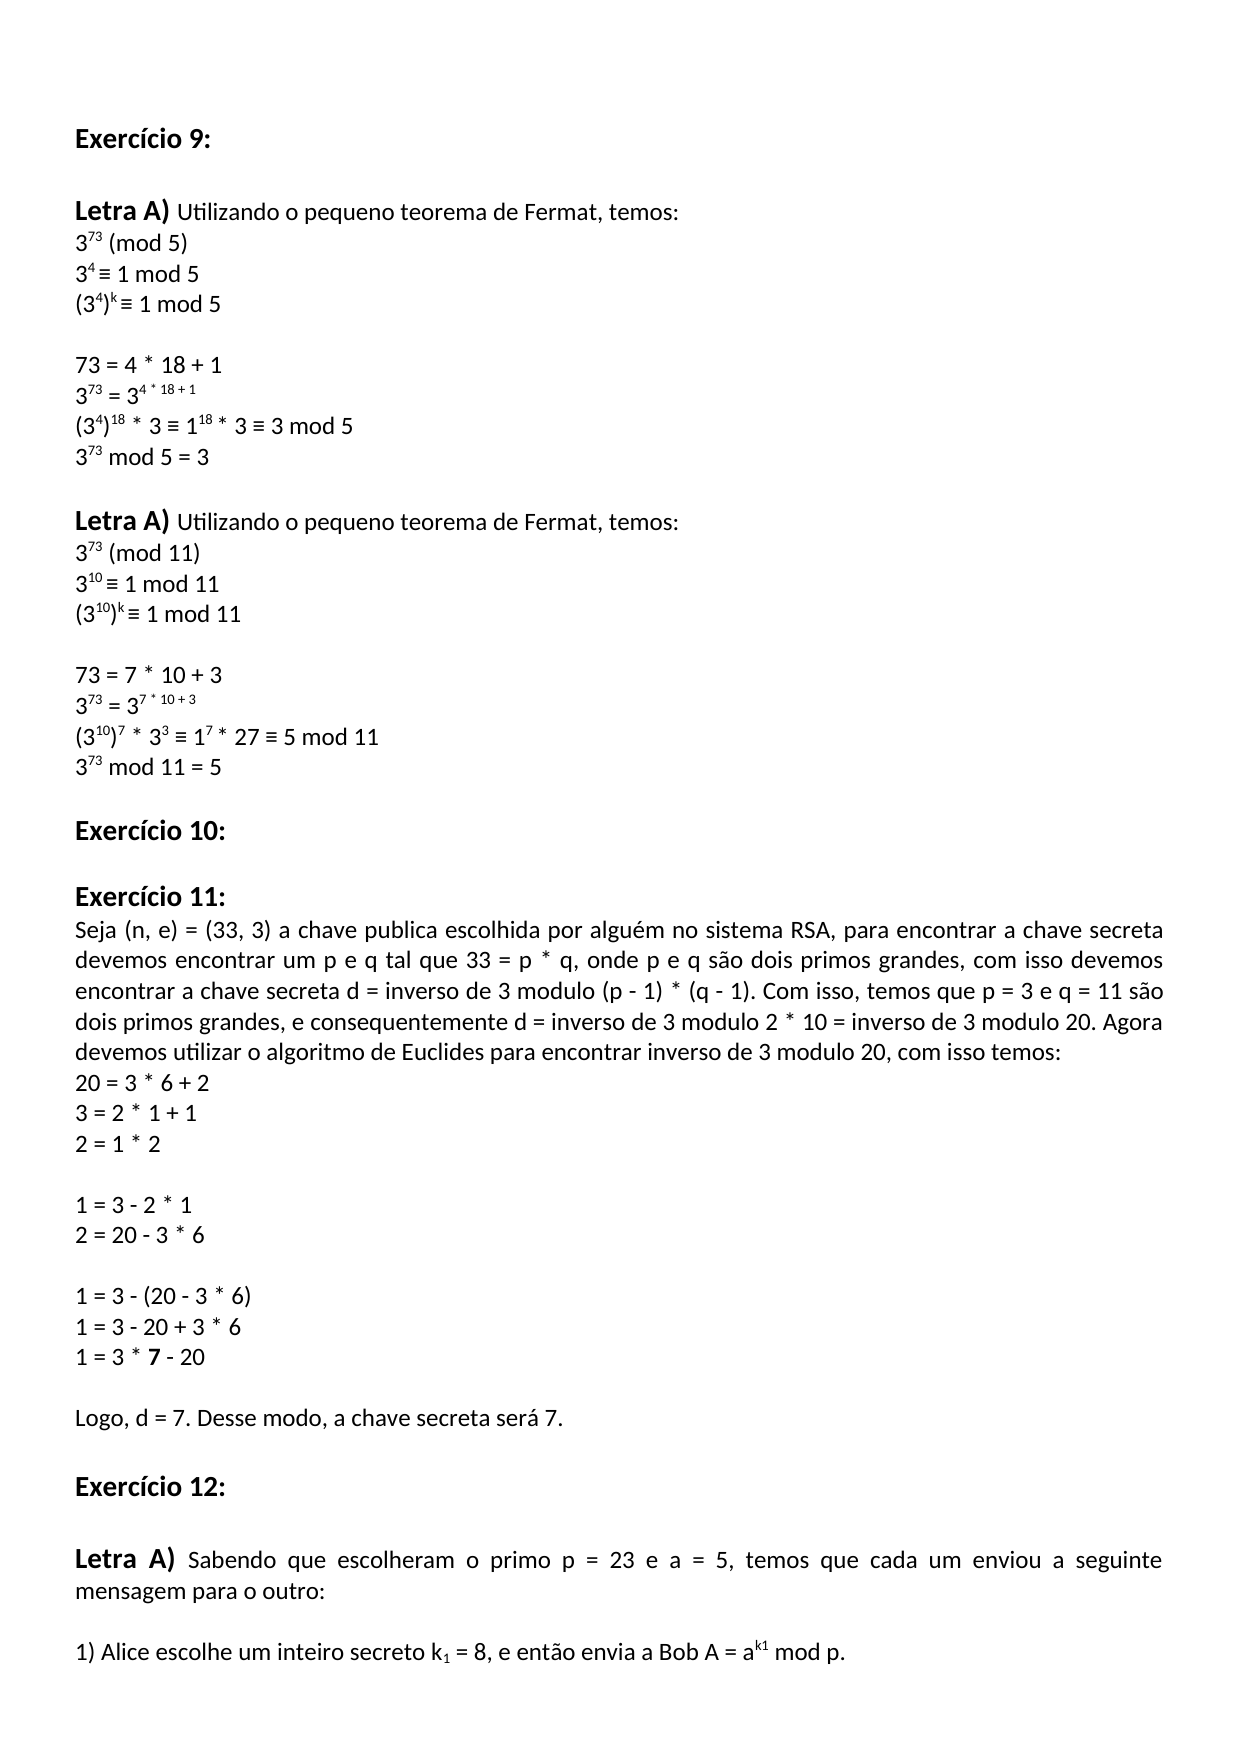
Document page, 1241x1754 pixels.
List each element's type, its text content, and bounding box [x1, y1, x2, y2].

text 1 = 3 - (20 - 3 * 6) [75, 1280, 1165, 1311]
text Seja (n, e) = (33, 3) a chave publica escolhida por alguém no sistema RSA, para encontrar a chave secreta devemos encontrar um p e q tal que 33 = p * q, onde p e q são dois primos grandes, com isso devemos encontrar a chave secreta d = inverso de 3 modulo (p - 1) * (q - 1). Com isso, temos que p = 3 e q = 11 são dois primos grandes, e consequentemente d = inverso de 3 modulo 2 * 10 = inverso de 3 modulo 20. Agora devemos utilizar o algoritmo de Euclides para encontrar inverso de 3 modulo 20, com isso temos: [75, 914, 1165, 1067]
text 20 = 3 * 6 + 2 [75, 1067, 1165, 1097]
text 1 = 3 - 2 * 1 [75, 1189, 1165, 1219]
text (34)18 * 3 ≡ 118 * 3 ≡ 3 mod 5 [75, 410, 1165, 441]
text 373 (mod 5) [75, 227, 1165, 258]
text 2 = 20 - 3 * 6 [75, 1219, 1165, 1250]
text 310 ≡ 1 mod 11 [75, 568, 1165, 599]
text 373 mod 5 = 3 [75, 441, 1165, 471]
text 73 = 7 * 10 + 3 [75, 660, 1165, 690]
text 2 = 1 * 2 [75, 1128, 1165, 1158]
text 3 = 2 * 1 + 1 [75, 1097, 1165, 1128]
text 373 = 34 * 18 + 1 [75, 380, 1165, 410]
text Letra A) Utilizando o pequeno teorema de Fermat, temos: [75, 502, 1165, 538]
text 1 = 3 - 20 + 3 * 6 [75, 1311, 1165, 1341]
text Letra A) Utilizando o pequeno teorema de Fermat, temos: [75, 192, 1165, 227]
text Letra A) Sabendo que escolheram o primo p = 23 e a = 5, temos que cada um enviou a seguinte mensagem para o outro: [75, 1540, 1165, 1606]
text (310)7 * 33 ≡ 17 * 27 ≡ 5 mod 11 [75, 721, 1165, 751]
text 1 = 3 * 7 - 20 [75, 1341, 1165, 1372]
text Exercício 9: [75, 120, 1165, 156]
text 373 = 37 * 10 + 3 [75, 690, 1165, 721]
text Exercício 12: [75, 1468, 1165, 1504]
text Exercício 11: [75, 878, 1165, 914]
text Logo, d = 7. Desse modo, a chave secreta será 7. [75, 1402, 1165, 1433]
text 34 ≡ 1 mod 5 [75, 258, 1165, 288]
text (310)k ≡ 1 mod 11 [75, 599, 1165, 629]
text 73 = 4 * 18 + 1 [75, 349, 1165, 380]
text 373 mod 11 = 5 [75, 751, 1165, 782]
text 1) Alice escolhe um inteiro secreto k1 = 8, e então envia a Bob A = ak1 mod p. [75, 1636, 1165, 1667]
text Exercício 10: [75, 812, 1165, 848]
text (34)k ≡ 1 mod 5 [75, 288, 1165, 319]
text 373 (mod 11) [75, 538, 1165, 568]
